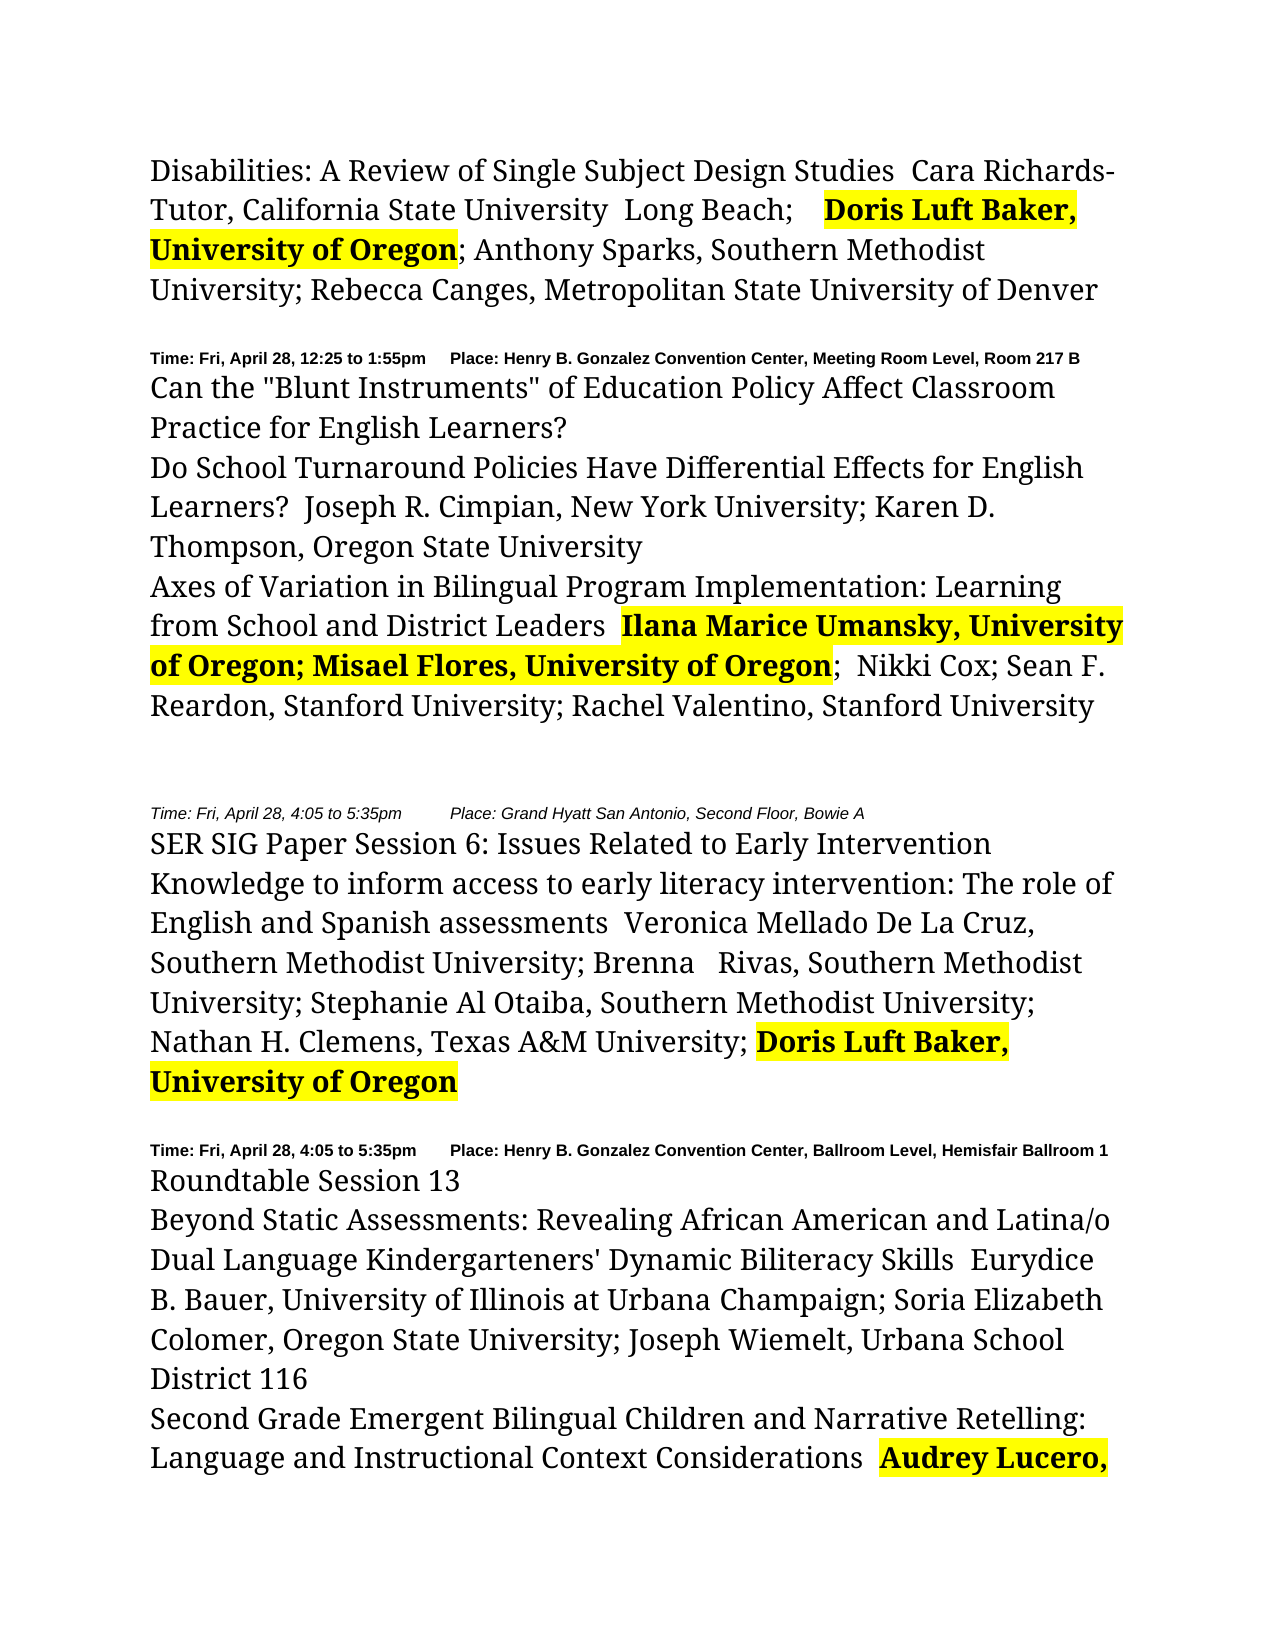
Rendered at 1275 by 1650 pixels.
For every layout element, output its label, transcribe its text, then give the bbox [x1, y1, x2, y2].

text Roundtable Session 13 [150, 1160, 1125, 1200]
text Axes of Variation in Bilingual Program Implementation: Learning from School and District Leaders ­ Ilana Marice Umansky, University of Oregon; Misael Flores, University of Oregon; Nikki Cox; Sean F. Reardon, Stanford University; Rachel Valentino, Stanford University [150, 566, 1125, 725]
text Can the "Blunt Instruments" of Education Policy Affect Classroom Practice for English Learners? [150, 368, 1125, 447]
text Time: Fri, April 28, 4:05 to 5:35pm Place: Henry B. Gonzalez Convention Center, Ballroom Level, Hemisfair Ballroom 1 [150, 1141, 1125, 1160]
text Do School Turnaround Policies Have Differential Effects for English Learners? ­ Joseph R. Cimpian, New York University; Karen D. Thompson, Oregon State University [150, 447, 1125, 566]
text SER SIG Paper Session 6: Issues Related to Early Intervention [150, 823, 1125, 863]
text Time: Fri, April 28, 12:25 to 1:55pm Place: Henry B. Gonzalez Convention Center, Meeting Room Level, Room 217 B [150, 348, 1125, 368]
text Beyond Static Assessments: Revealing African American and Latina/o Dual Language Kindergarteners' Dynamic Biliteracy Skills ­ Eurydice B. Bauer, University of Illinois at Urbana­ Champaign; Soria Elizabeth Colomer, Oregon State University; Joseph Wiemelt, Urbana School District 116 [150, 1200, 1125, 1398]
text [150, 150, 1125, 309]
text Time: Fri, April 28, 4:05 to 5:35pm Place: Grand Hyatt San Antonio, Second Floor, Bowie A [150, 804, 1125, 823]
text Knowledge to inform access to early literacy intervention: The role of English and Spanish assessments ­ Veronica Mellado De La Cruz, Southern Methodist University; Brenna Rivas, Southern Methodist University; Stephanie Al Otaiba, Southern Methodist University; Nathan H. Clemens, Texas A&M University; Doris Luft Baker, University of Oregon [150, 863, 1125, 1101]
